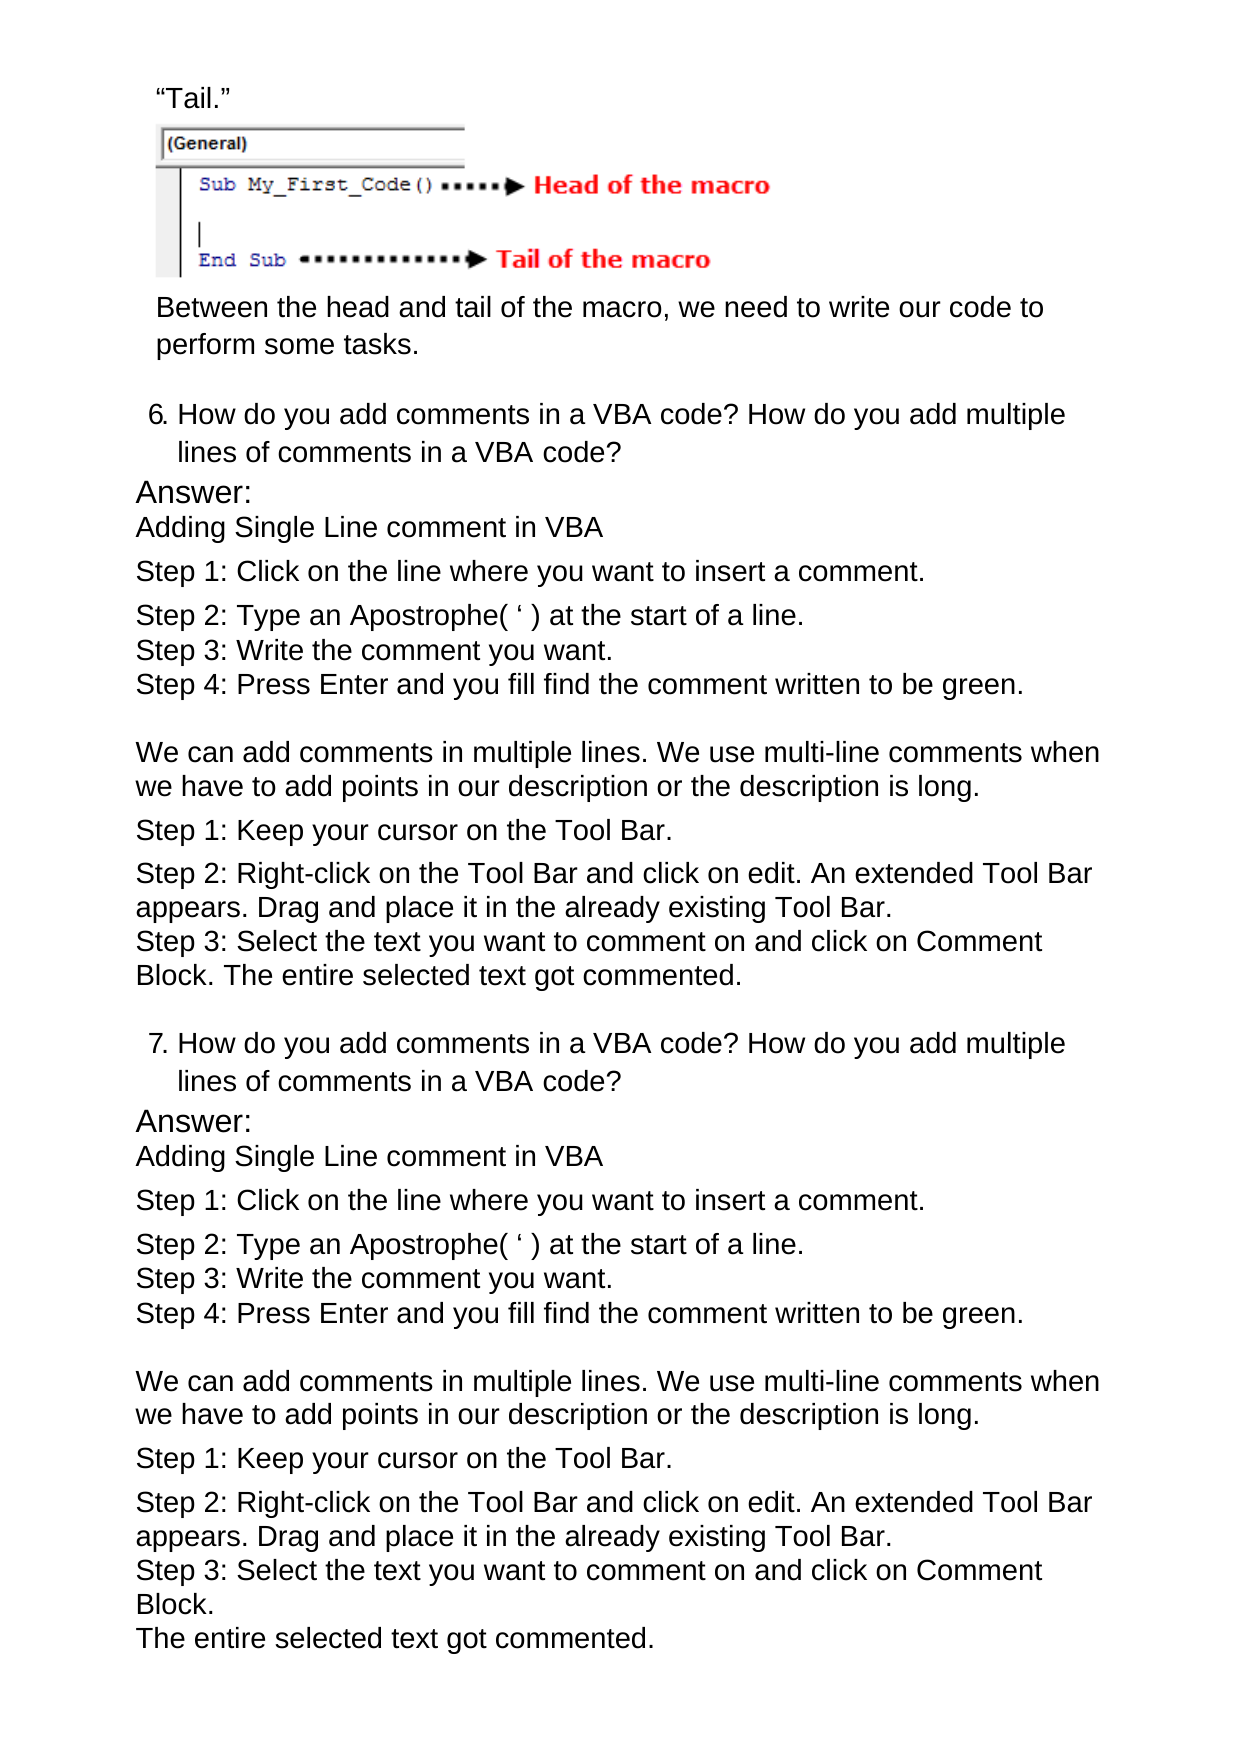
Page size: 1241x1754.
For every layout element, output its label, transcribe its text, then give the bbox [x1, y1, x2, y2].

text Answer: [135, 473, 1134, 510]
text Step 4: Press Enter and you fill find the comment written to be green. [135, 667, 1134, 701]
text Step 1: Click on the line where you want to insert a comment. [135, 554, 1134, 588]
text Step 1: Click on the line where you want to insert a comment. [135, 1183, 1134, 1216]
text Step 3: Write the comment you want. [135, 1261, 1134, 1295]
text Adding Single Line comment in VBA [135, 510, 1134, 544]
text The entire selected text got commented. [135, 1621, 1134, 1655]
text Adding Single Line comment in VBA [135, 1139, 1134, 1172]
list How do you add comments in a VBA code? How do you add multiple lines of comments in a VBA code? [148, 397, 1122, 469]
list Between the head and tail of the macro, we need to write our code to perform some tasks. [156, 289, 1122, 361]
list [156, 81, 1122, 115]
text Step 2: Right-click on the Tool Bar and click on edit. An extended Tool Bar appears. Drag and place it in the already existing Tool Bar. [135, 856, 1134, 923]
text Step 3: Select the text you want to comment on and click on Comment Block. The entire selected text got commented. [135, 924, 1134, 992]
text Step 3: Write the comment you want. [135, 632, 1134, 666]
text Step 2: Right-click on the Tool Bar and click on edit. An extended Tool Bar appears. Drag and place it in the already existing Tool Bar. [135, 1485, 1134, 1552]
picture [155, 119, 775, 287]
text Step 1: Keep your cursor on the Tool Bar. [135, 812, 1134, 846]
text Step 4: Press Enter and you fill find the comment written to be green. [135, 1296, 1134, 1329]
text Answer: [135, 1102, 1134, 1139]
text Step 2: Type an Apostrophe( ‘ ) at the start of a line. [135, 1227, 1134, 1260]
text Step 3: Select the text you want to comment on and click on Comment Block. [135, 1553, 1134, 1620]
text We can add comments in multiple lines. We use multi-line comments when we have to add points in our description or the description is long. [135, 735, 1134, 802]
text Step 1: Keep your cursor on the Tool Bar. [135, 1441, 1134, 1475]
text Step 2: Type an Apostrophe( ‘ ) at the start of a line. [135, 598, 1134, 632]
list How do you add comments in a VBA code? How do you add multiple lines of comments in a VBA code? [148, 1026, 1122, 1097]
text We can add comments in multiple lines. We use multi-line comments when we have to add points in our description or the description is long. [135, 1364, 1134, 1431]
